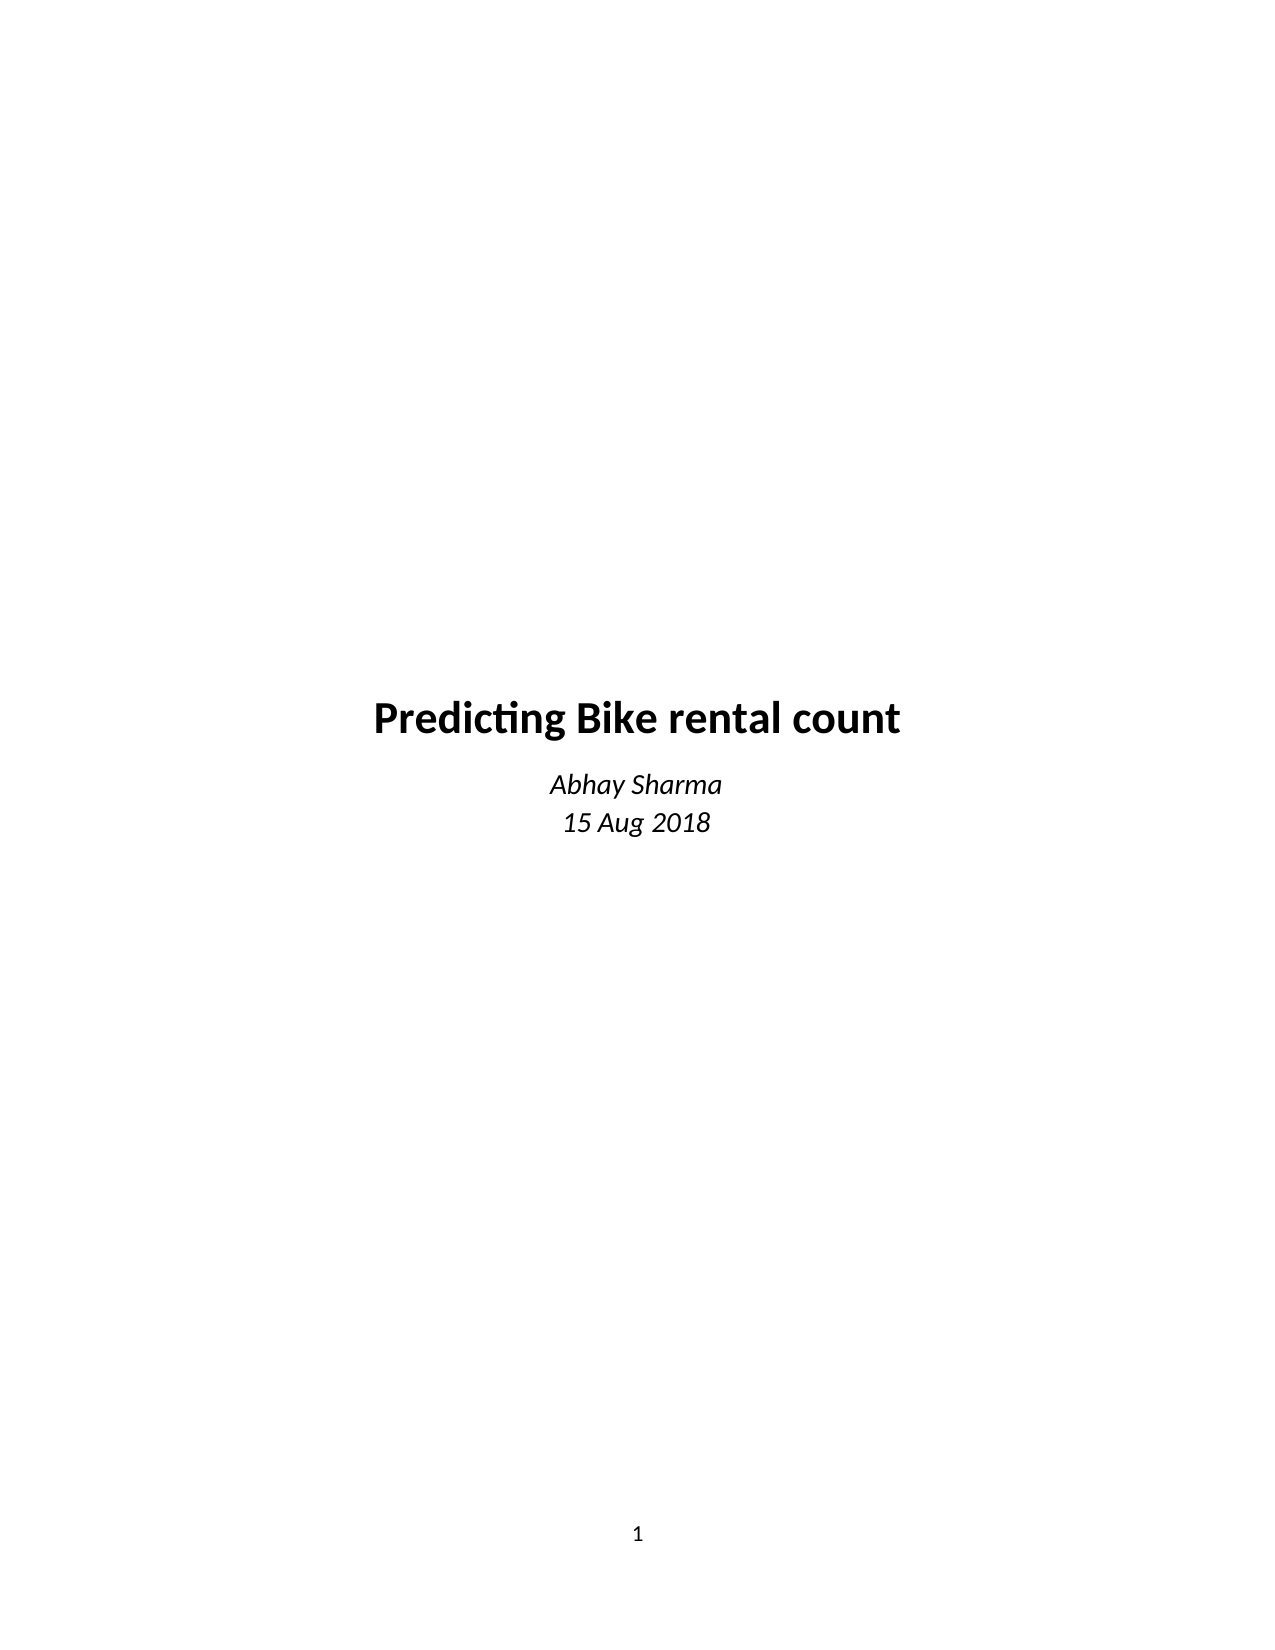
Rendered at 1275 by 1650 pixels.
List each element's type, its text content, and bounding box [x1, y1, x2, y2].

text Abhay Sharma [150, 766, 1125, 801]
text 15 Aug 2018 [150, 804, 1125, 840]
text Predicting Bike rental count [150, 689, 1125, 745]
